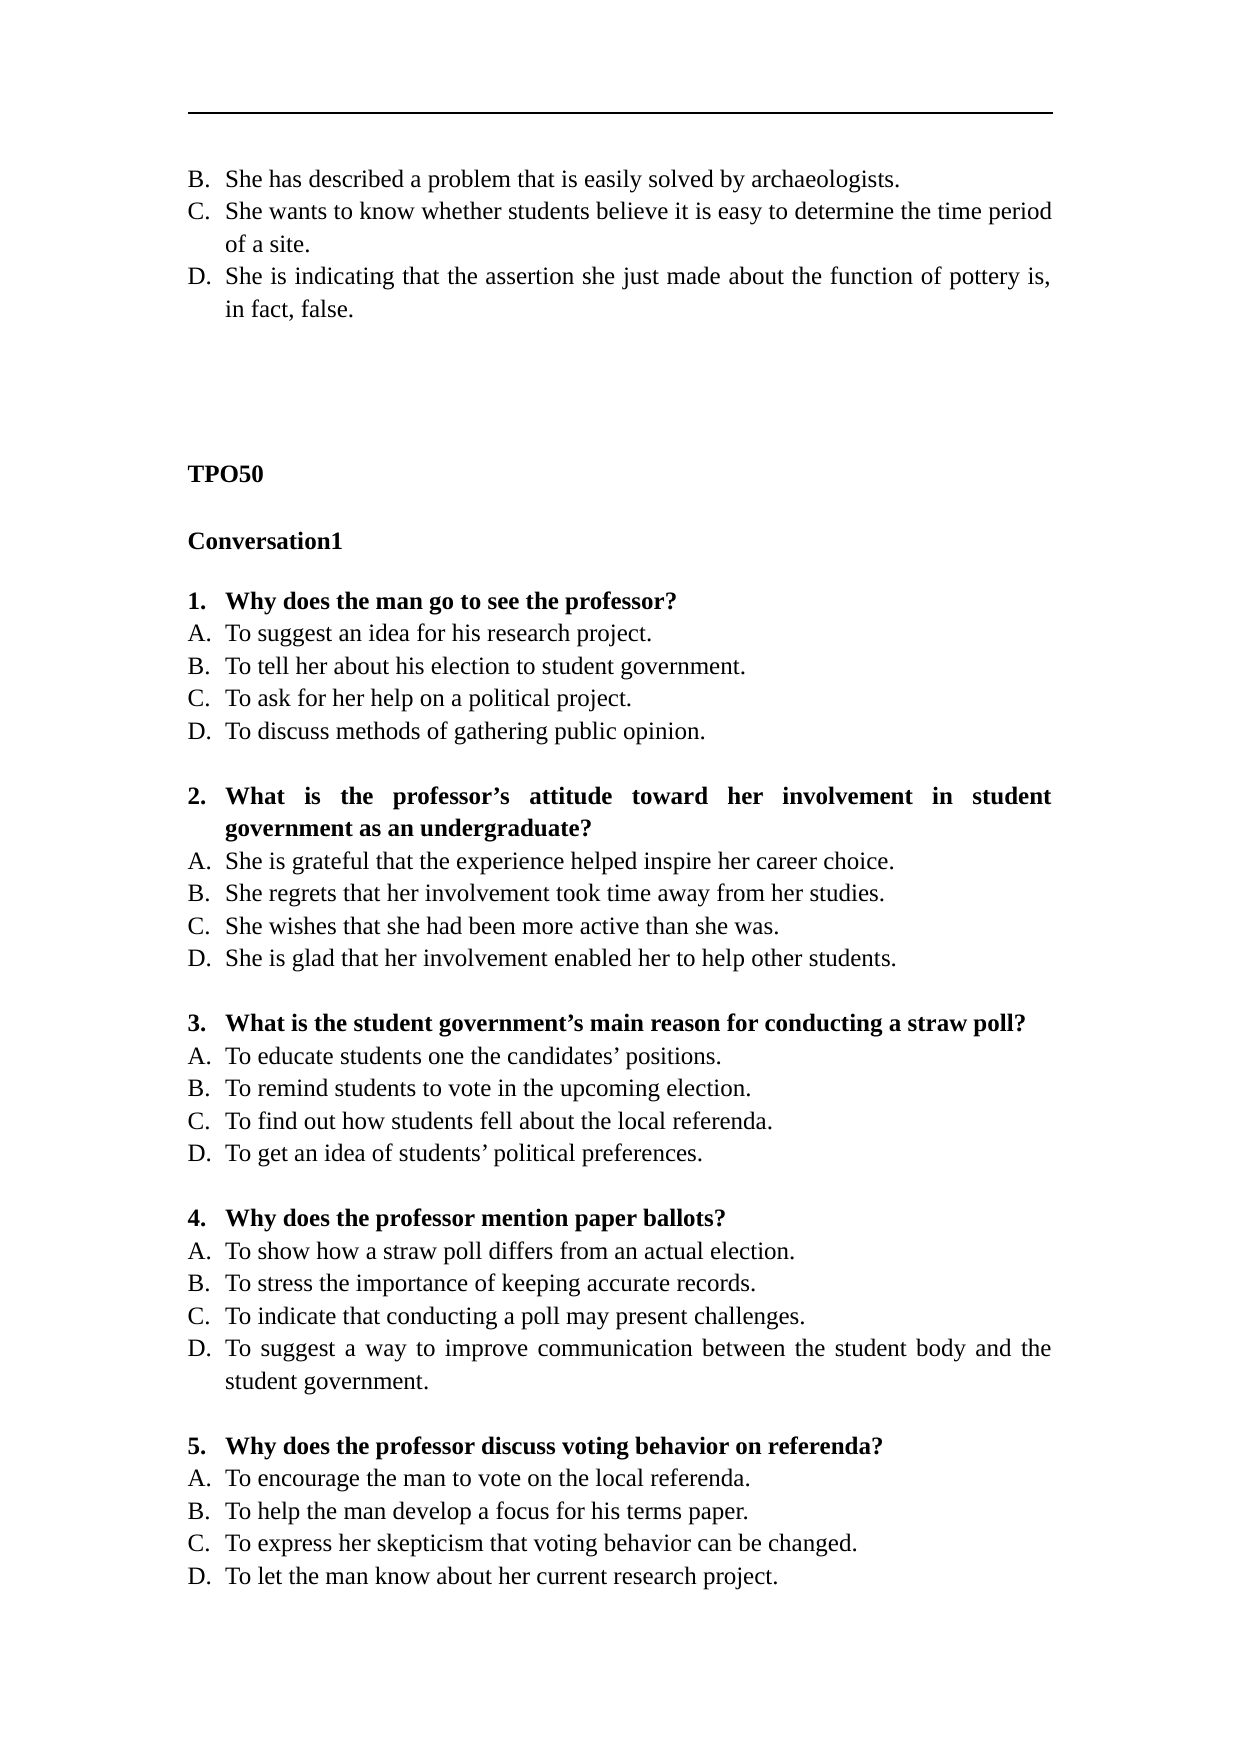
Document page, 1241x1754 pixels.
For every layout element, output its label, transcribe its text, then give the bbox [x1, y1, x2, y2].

list To suggest a way to improve communication between the student body and the student government. [187, 1331, 1053, 1396]
list To indicate that conducting a poll may present challenges. [187, 1299, 1053, 1331]
list To remind students to vote in the upcoming election. [187, 1071, 1053, 1104]
list To educate students one the candidates’ positions. [187, 1039, 1053, 1071]
list She has described a problem that is easily solved by archaeologists. [187, 162, 1053, 194]
list To encourage the man to vote on the local referenda. [187, 1461, 1053, 1494]
list Why does the professor mention paper ballots? [187, 1201, 1053, 1234]
list To show how a straw poll differs from an actual election. [187, 1234, 1053, 1266]
list She is grateful that the experience helped inspire her career choice. [187, 844, 1053, 876]
list What is the student government’s main reason for conducting a straw poll? [187, 1006, 1053, 1039]
list To get an idea of students’ political preferences. [187, 1136, 1053, 1169]
list Why does the man go to see the professor? [187, 584, 1053, 616]
list To let the man know about her current research project. [187, 1559, 1053, 1591]
list To discuss methods of gathering public opinion. [187, 714, 1053, 746]
list Why does the professor discuss voting behavior on referenda? [187, 1429, 1053, 1461]
list She regrets that her involvement took time away from her studies. [187, 876, 1053, 909]
list She is indicating that the assertion she just made about the function of pottery is, in fact, false. [187, 259, 1053, 324]
list To stress the importance of keeping accurate records. [187, 1266, 1053, 1299]
subtitle TPO50 [187, 457, 1053, 490]
list She is glad that her involvement enabled her to help other students. [187, 941, 1053, 974]
list She wants to know whether students believe it is easy to determine the time period of a site. [187, 194, 1053, 259]
list To suggest an idea for his research project. [187, 616, 1053, 649]
list To express her skepticism that voting behavior can be changed. [187, 1526, 1053, 1559]
list To find out how students fell about the local referenda. [187, 1104, 1053, 1136]
list What is the professor’s attitude toward her involvement in student government as an undergraduate? [187, 779, 1053, 844]
list To ask for her help on a political project. [187, 681, 1053, 714]
list She wishes that she had been more active than she was. [187, 909, 1053, 941]
list To tell her about his election to student government. [187, 649, 1053, 681]
subtitle Conversation1 [187, 524, 1053, 557]
list To help the man develop a focus for his terms paper. [187, 1494, 1053, 1526]
